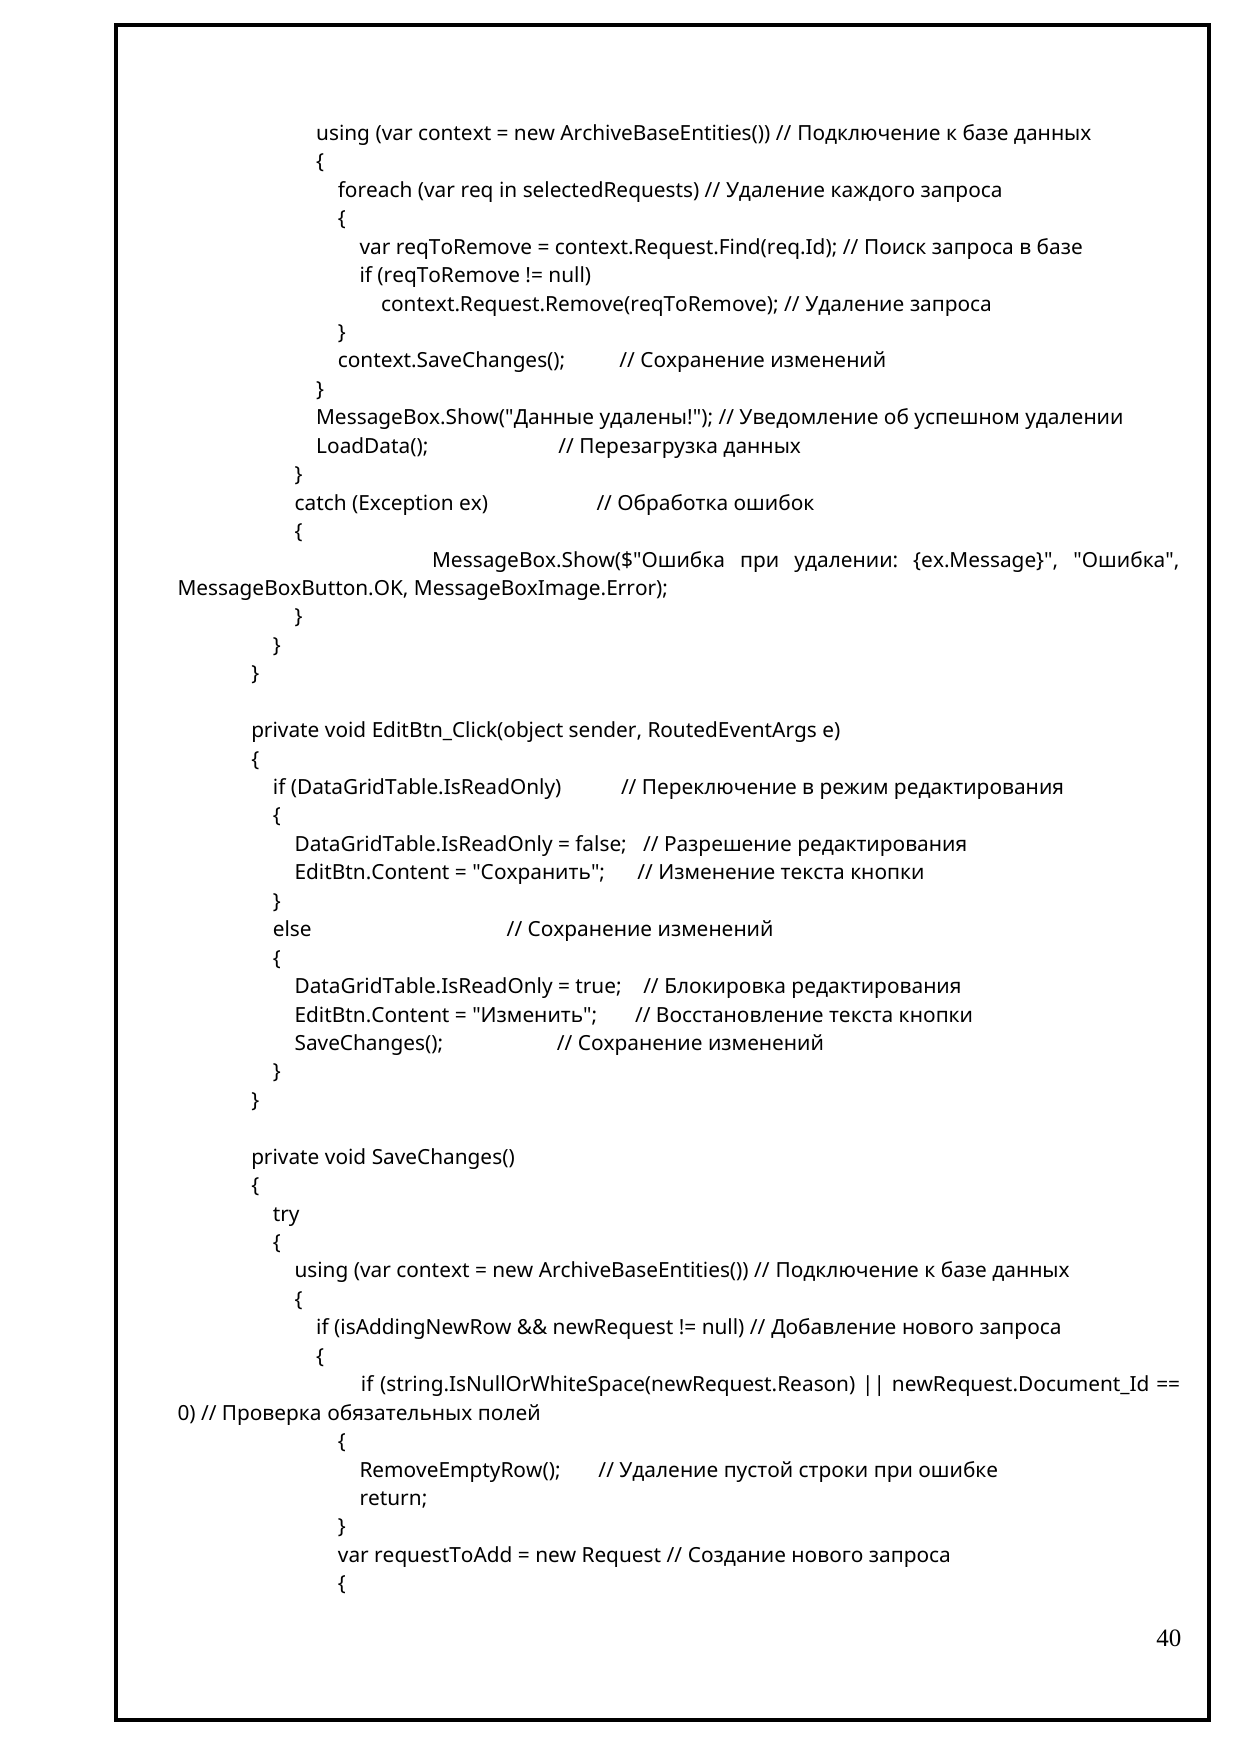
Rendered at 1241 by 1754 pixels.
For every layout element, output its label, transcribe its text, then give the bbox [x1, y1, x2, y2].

text try [177, 1199, 1181, 1227]
text { [177, 1170, 1181, 1199]
text context.Request.Remove(reqToRemove); // Удаление запроса [177, 289, 1181, 317]
text } [177, 658, 1181, 687]
text using (var context = new ArchiveBaseEntities()) // Подключение к базе данных [177, 118, 1181, 147]
text else // Сохранение изменений [177, 914, 1181, 943]
text } [177, 374, 1181, 402]
text context.SaveChanges(); // Сохранение изменений [177, 346, 1181, 374]
text EditBtn.Content = "Изменить"; // Восстановление текста кнопки [177, 1000, 1181, 1028]
text { [177, 147, 1181, 175]
text catch (Exception ex) // Обработка ошибок [177, 488, 1181, 516]
text { [177, 801, 1181, 829]
text MessageBox.Show("Данные удалены!"); // Уведомление об успешном удалении [177, 402, 1181, 431]
text { [177, 1227, 1181, 1256]
text { [177, 516, 1181, 545]
text if (DataGridTable.IsReadOnly) // Переключение в режим редактирования [177, 772, 1181, 801]
text SaveChanges(); // Сохранение изменений [177, 1028, 1181, 1057]
text if (string.IsNullOrWhiteSpace(newRequest.Reason) || newRequest.Document_Id == 0) // Проверка обязательных полей [177, 1369, 1181, 1426]
text var requestToAdd = new Request // Создание нового запроса [177, 1540, 1181, 1568]
text DataGridTable.IsReadOnly = false; // Разрешение редактирования [177, 829, 1181, 857]
text return; [177, 1483, 1181, 1512]
text { [177, 1284, 1181, 1312]
text { [177, 1568, 1181, 1597]
text var reqToRemove = context.Request.Find(req.Id); // Поиск запроса в базе [177, 232, 1181, 260]
text RemoveEmptyRow(); // Удаление пустой строки при ошибке [177, 1455, 1181, 1483]
text } [177, 1085, 1181, 1113]
text { [177, 943, 1181, 971]
text EditBtn.Content = "Сохранить"; // Изменение текста кнопки [177, 857, 1181, 886]
text } [177, 1512, 1181, 1540]
text { [177, 203, 1181, 232]
text foreach (var req in selectedRequests) // Удаление каждого запроса [177, 175, 1181, 203]
text } [177, 630, 1181, 658]
text using (var context = new ArchiveBaseEntities()) // Подключение к базе данных [177, 1256, 1181, 1284]
text } [177, 886, 1181, 914]
text { [177, 1426, 1181, 1455]
text DataGridTable.IsReadOnly = true; // Блокировка редактирования [177, 971, 1181, 1000]
text } [177, 1057, 1181, 1085]
text if (isAddingNewRow && newRequest != null) // Добавление нового запроса [177, 1312, 1181, 1341]
text } [177, 602, 1181, 630]
text LoadData(); // Перезагрузка данных [177, 431, 1181, 459]
text private void SaveChanges() [177, 1142, 1181, 1170]
text } [177, 317, 1181, 346]
text private void EditBtn_Click(object sender, RoutedEventArgs e) [177, 715, 1181, 744]
text { [177, 1341, 1181, 1369]
text if (reqToRemove != null) [177, 260, 1181, 289]
text { [177, 744, 1181, 772]
text } [177, 459, 1181, 488]
text MessageBox.Show($"Ошибка при удалении: {ex.Message}", "Ошибка", MessageBoxButton.OK, MessageBoxImage.Error); [177, 545, 1181, 602]
